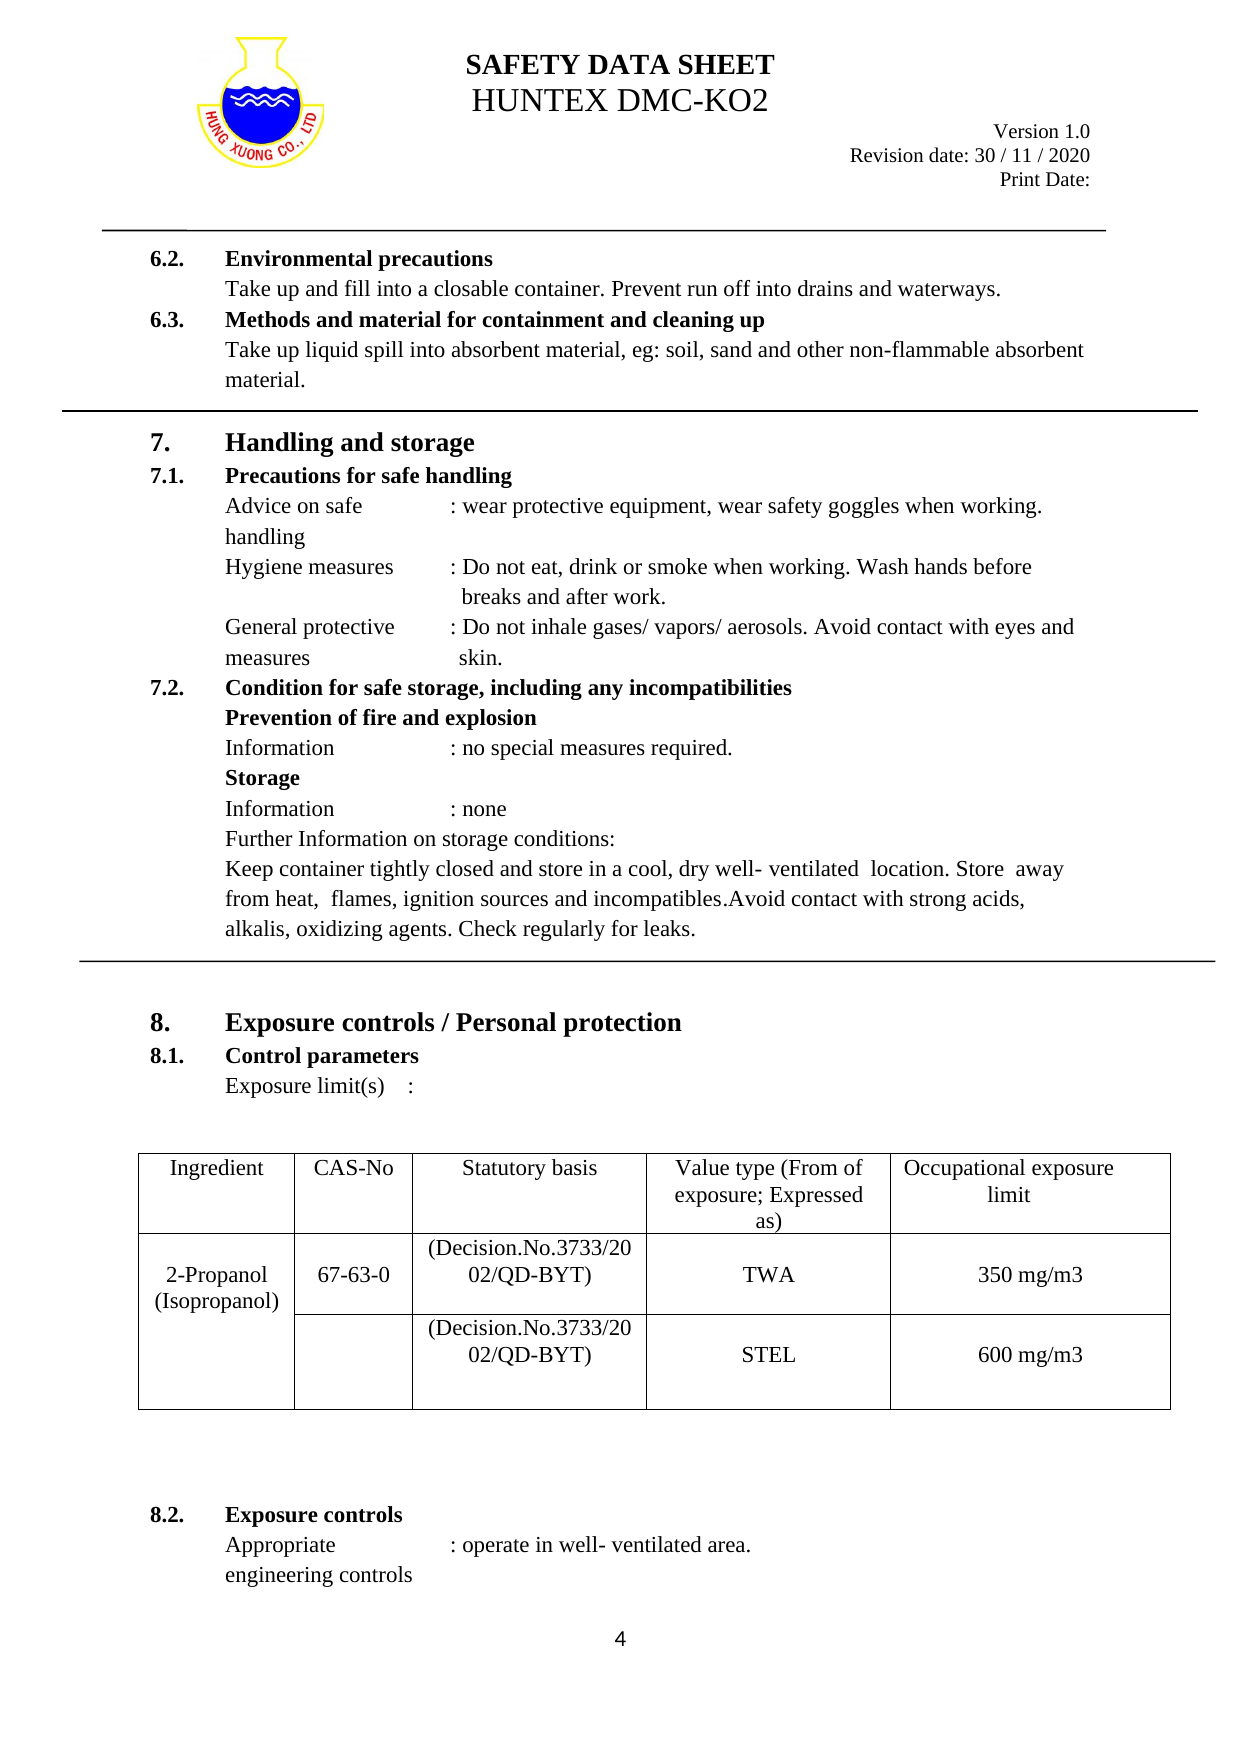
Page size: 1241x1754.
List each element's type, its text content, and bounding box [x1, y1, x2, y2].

text 8.1. Control parameters [150, 1042, 1090, 1068]
text 8. Exposure controls / Personal protection [150, 1006, 1090, 1037]
text Information : none [150, 794, 1090, 821]
table_header CAS-No [295, 1154, 412, 1233]
text Hygiene measures : Do not eat, drink or smoke when working. Wash hands before [150, 553, 1090, 579]
table_header Occupational exposure limit [891, 1154, 1170, 1233]
table_cell STEL [647, 1315, 890, 1409]
text engineering controls [150, 1561, 1090, 1587]
text handling [150, 523, 1090, 549]
text material. [150, 366, 1090, 392]
text 7.1. Precautions for safe handling [150, 462, 1090, 489]
text 8.2. Exposure controls [150, 1501, 1090, 1527]
text 7.2. Condition for safe storage, including any incompatibilities [150, 674, 1090, 700]
text Prevention of fire and explosion [150, 704, 1090, 730]
table_header Ingredient [139, 1154, 294, 1233]
picture [197, 37, 325, 168]
text breaks and after work. [150, 583, 1090, 609]
table_cell 600 mg/m3 [891, 1315, 1170, 1409]
text Advice on safe : wear protective equipment, wear safety goggles when working. [150, 492, 1090, 519]
table_cell 2-Propanol (Isopropanol) [139, 1234, 294, 1409]
text Storage [150, 764, 1090, 791]
table_cell TWA [647, 1234, 890, 1313]
table_cell (Decision.No.3733/2002/QD-BYT) [413, 1234, 646, 1313]
table_header Value type (From of exposure; Expressed as) [647, 1154, 890, 1233]
text 7. Handling and storage [150, 427, 1090, 458]
text General protective : Do not inhale gases/ vapors/ aerosols. Avoid contact with eyes and [150, 613, 1090, 640]
text Exposure limit(s) : [150, 1072, 1090, 1098]
text 6.2. Environmental precautions [150, 245, 1090, 272]
text Take up liquid spill into absorbent material, eg: soil, sand and other non-flammable absorbent [150, 336, 1090, 362]
text Keep container tightly closed and store in a cool, dry well- ventilated location. Store away from heat, flames, ignition sources and incompatibles.Avoid contact with strong acids, alkalis, oxidizing agents. Check regularly for leaks. [225, 855, 1090, 942]
text Take up and fill into a closable container. Prevent run off into drains and waterways. [150, 276, 1090, 302]
table_cell (Decision.No.3733/2002/QD-BYT) [413, 1315, 646, 1409]
table_header Statutory basis [413, 1154, 646, 1233]
table_cell 350 mg/m3 [891, 1234, 1170, 1313]
text Further Information on storage conditions: [150, 825, 1090, 851]
text measures skin. [150, 643, 1090, 670]
text 6.3. Methods and material for containment and cleaning up [150, 306, 1090, 332]
table_cell [295, 1315, 412, 1409]
table_cell 67-63-0 [295, 1234, 412, 1313]
text Appropriate : operate in well- ventilated area. [150, 1531, 1090, 1557]
text Information : no special measures required. [150, 734, 1090, 761]
